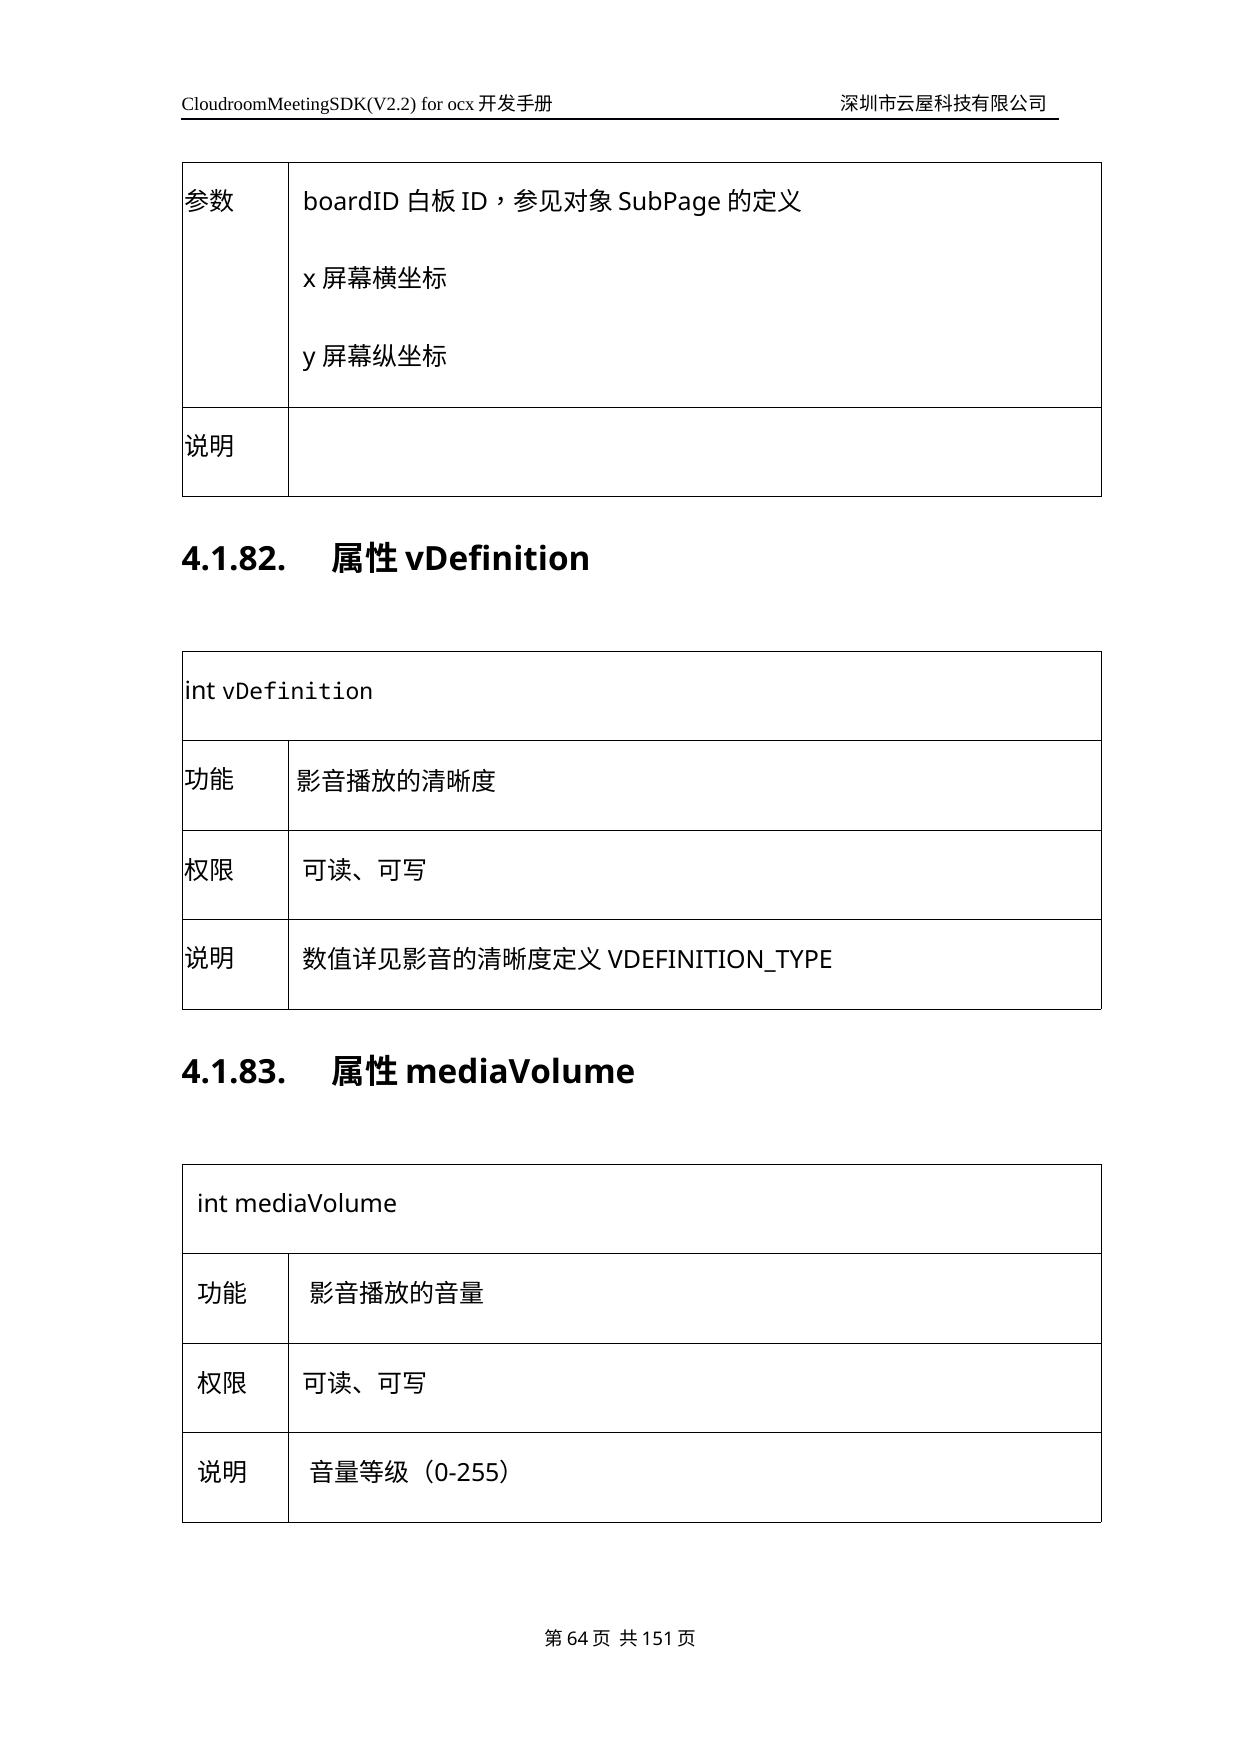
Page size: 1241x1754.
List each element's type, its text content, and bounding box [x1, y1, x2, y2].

table_cell 权限 [183, 1344, 288, 1432]
table_header int mediaVolume [183, 1165, 1101, 1253]
table_cell 参数 [183, 163, 288, 406]
table_cell boardID 白板ID，参见对象SubPage 的定义 x 屏幕横坐标 y 屏幕纵坐标 [289, 163, 1101, 406]
table_cell 说明 [183, 920, 288, 1009]
table_cell 说明 [183, 408, 288, 496]
table_cell 可读、可写 [289, 831, 1101, 919]
subtitle 属性vDefinition [181, 523, 1059, 588]
table_cell 说明 [183, 1433, 288, 1522]
table_cell 功能 [183, 1254, 288, 1343]
table_cell 影音播放的音量 [289, 1254, 1101, 1343]
subtitle 属性mediaVolume [181, 1036, 1059, 1101]
table_cell [289, 408, 1101, 496]
table_cell 音量等级（0-255） [289, 1433, 1101, 1522]
table_cell 权限 [183, 831, 288, 919]
table_cell 影音播放的清晰度 [289, 741, 1101, 830]
table_cell 数值详见影音的清晰度定义VDEFINITION_TYPE [289, 920, 1101, 1009]
table_cell 功能 [183, 741, 288, 830]
table_cell 可读、可写 [289, 1344, 1101, 1432]
table_header int vDefinition [183, 652, 1101, 740]
